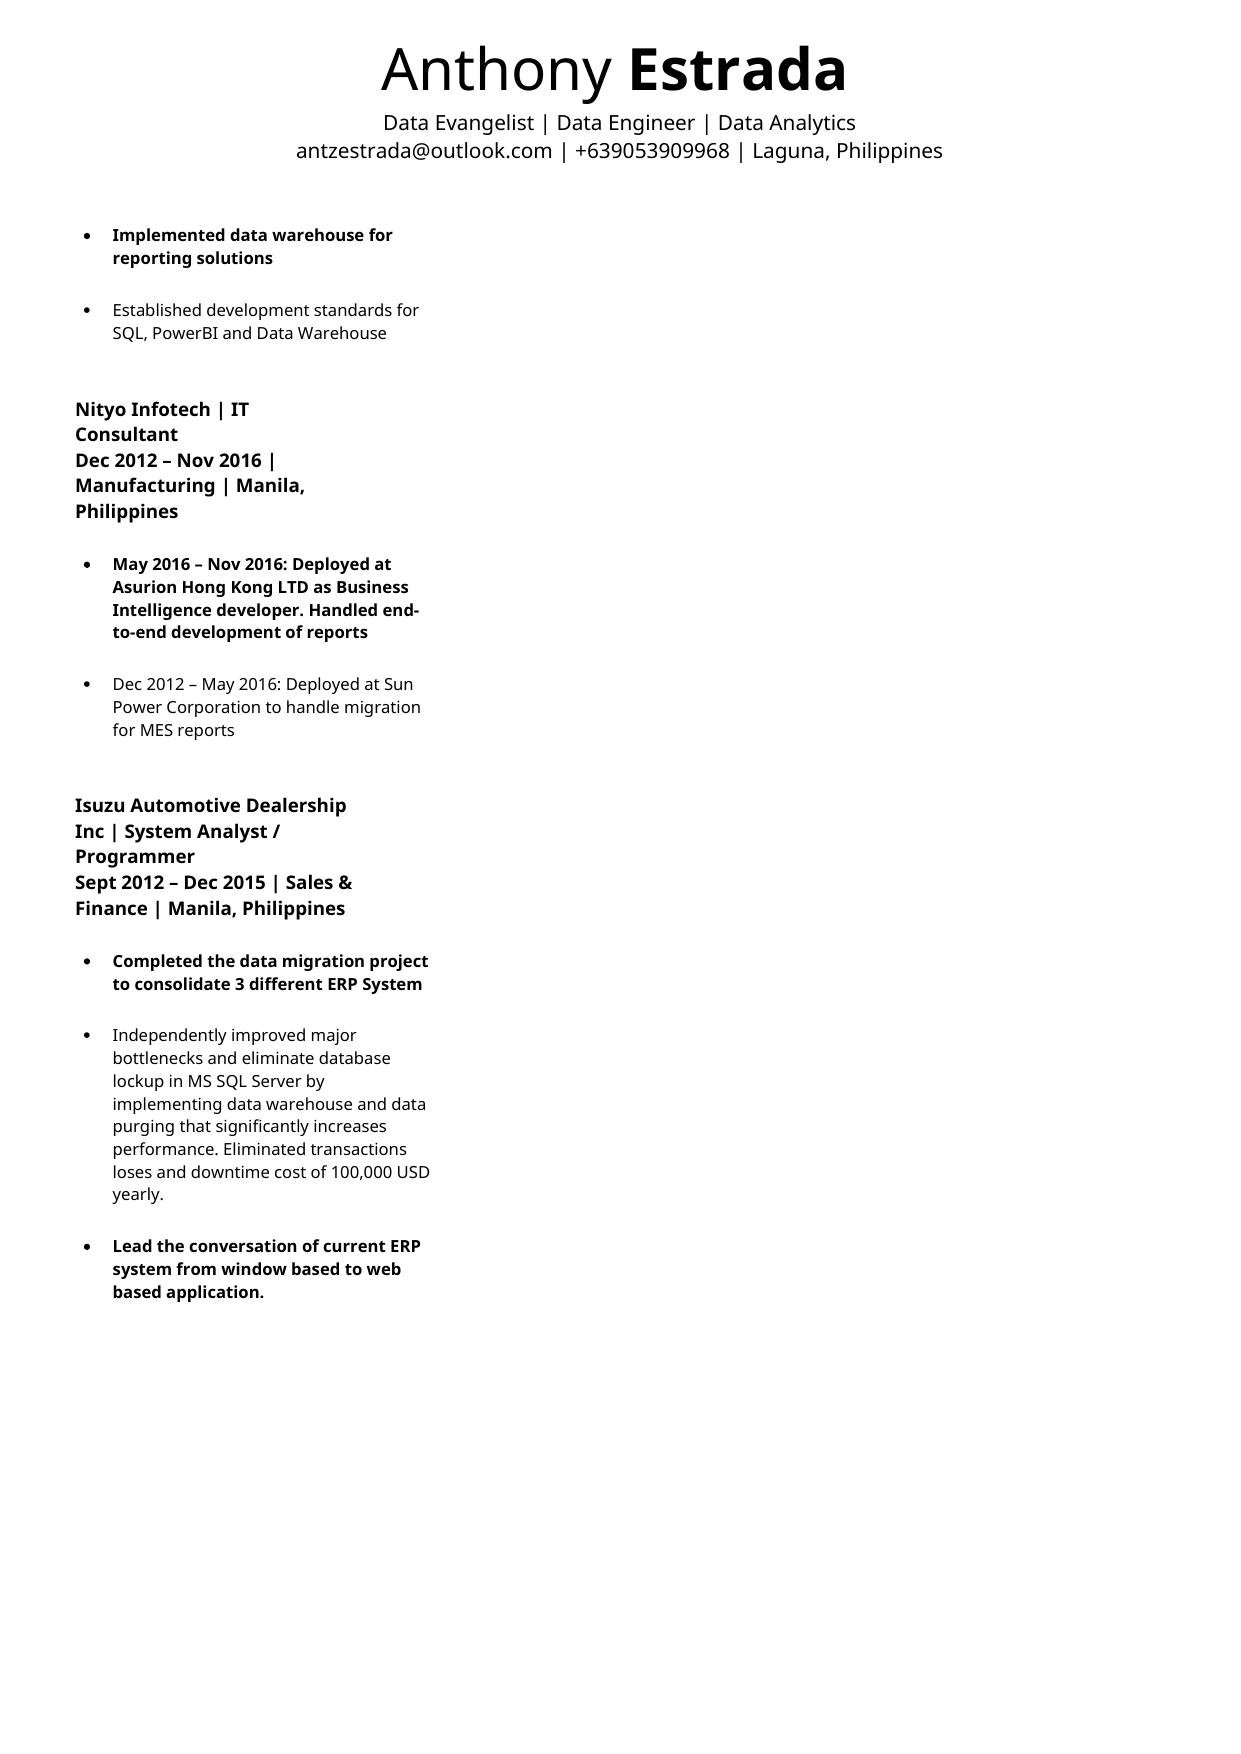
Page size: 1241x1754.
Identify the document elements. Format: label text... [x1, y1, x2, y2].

list Dec 2012 – May 2016: Deployed at Sun Power Corporation to handle migration for MES reports [84, 673, 432, 741]
list Established development standards for SQL, PowerBI and Data Warehouse [84, 299, 432, 344]
text Isuzu Automotive Dealership Inc | System Analyst / Programmer [75, 793, 356, 869]
list Lead the conversation of current ERP system from window based to web based application. [84, 1235, 432, 1303]
list Completed the data migration project to consolidate 3 different ERP System [84, 949, 432, 995]
list Independently improved major bottlenecks and eliminate database lockup in MS SQL Server by implementing data warehouse and data purging that significantly increases performance. Eliminated transactions loses and downtime cost of 100,000 USD yearly. [84, 1024, 432, 1206]
text Nityo Infotech | IT Consultant [75, 396, 356, 447]
list May 2016 – Nov 2016: Deployed at Asurion Hong Kong LTD as Business Intelligence developer. Handled end-to-end development of reports [84, 553, 432, 643]
list Implemented data warehouse for reporting solutions [84, 224, 432, 269]
text Sept 2012 – Dec 2015 | Sales & Finance | Manila, Philippines [75, 869, 356, 920]
text Dec 2012 – Nov 2016 | Manufacturing | Manila, Philippines [75, 447, 356, 523]
